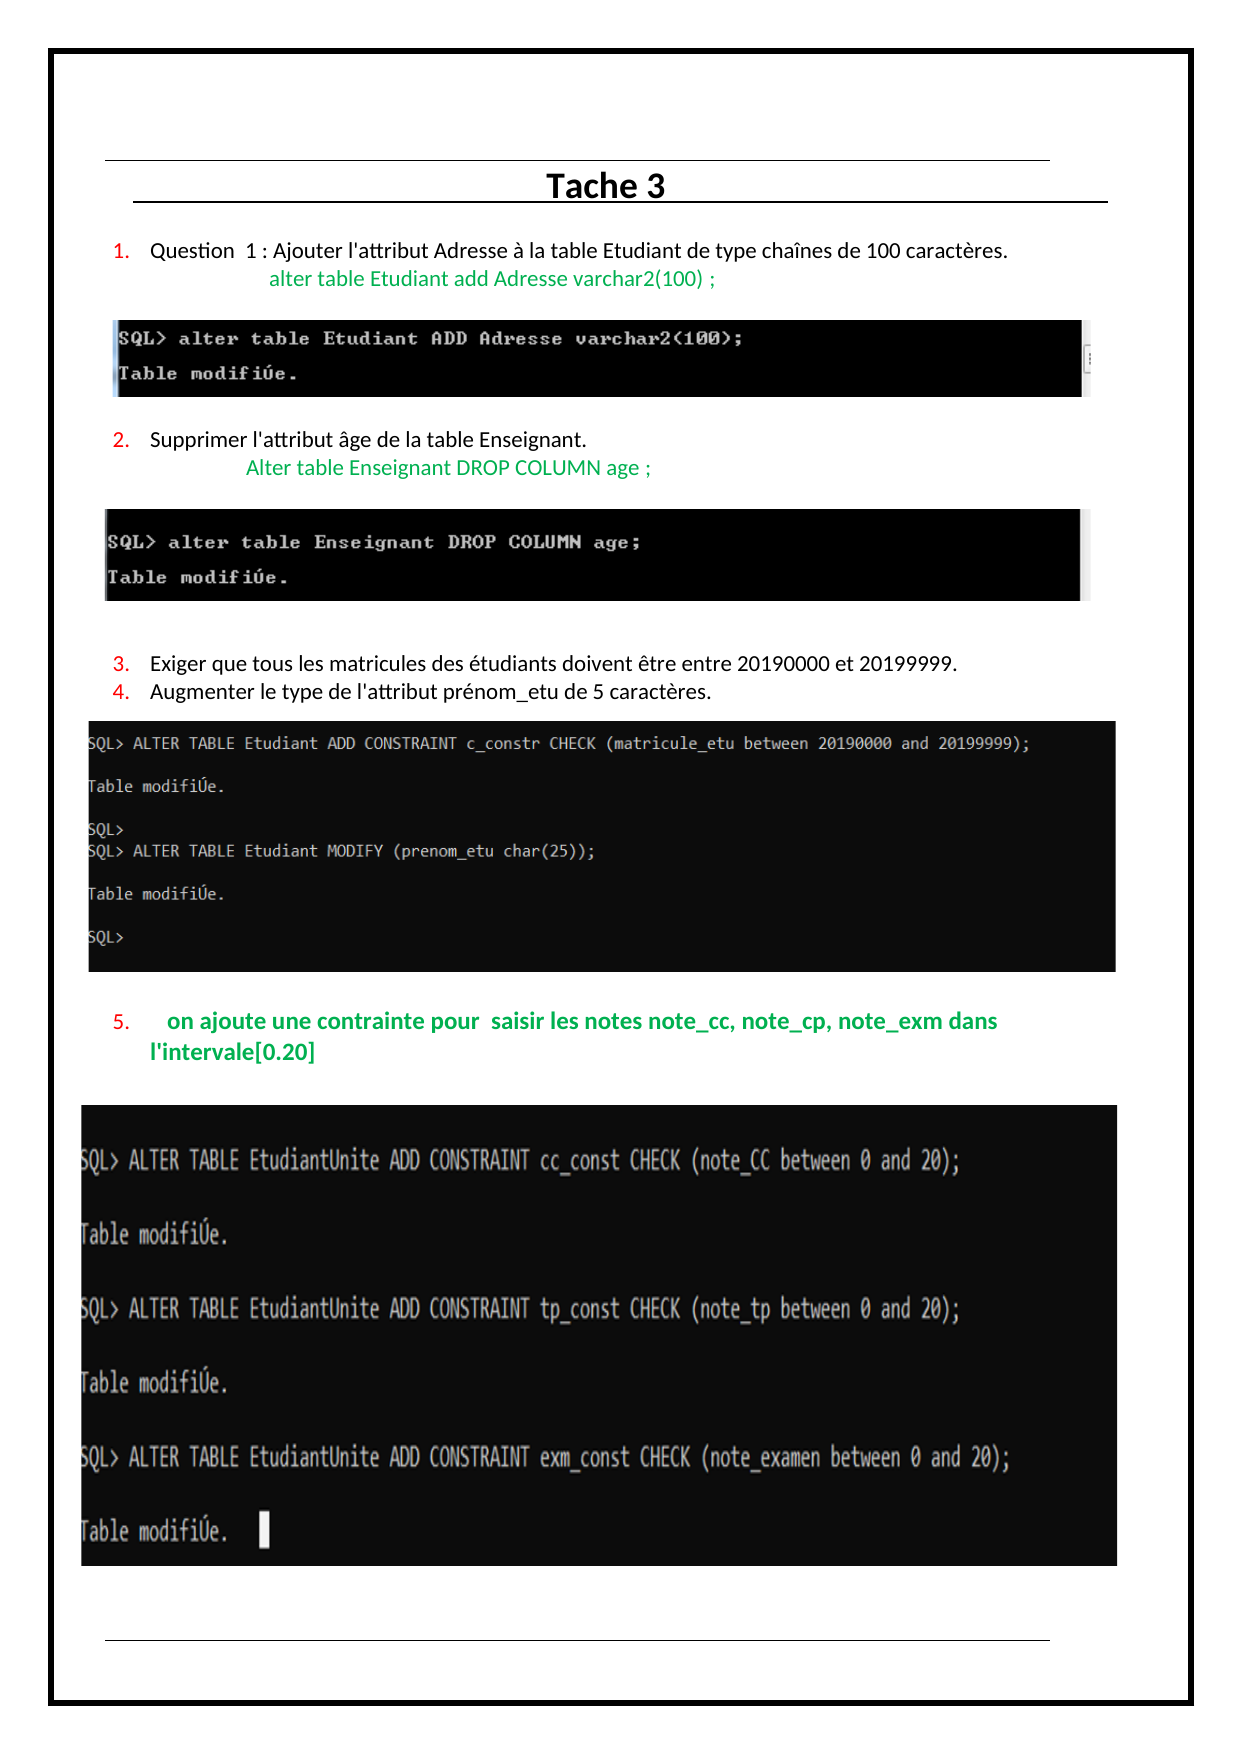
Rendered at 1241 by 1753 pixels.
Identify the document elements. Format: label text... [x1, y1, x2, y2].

list Question 1 : Ajouter l'attribut Adresse à la table Etudiant de type chaînes de 100 caractères. [112, 236, 1165, 264]
picture [87, 721, 1115, 971]
list Exiger que tous les matricules des étudiants doivent être entre 20190000 et 20199999. [112, 649, 1165, 677]
list Alter table Enseignant DROP COLUMN age ; [225, 453, 1165, 481]
list alter table Etudiant add Adresse varchar2(100) ; [150, 264, 1165, 292]
picture [79, 1105, 1117, 1565]
list Augmenter le type de l'attribut prénom_etu de 5 caractères. [112, 677, 1165, 705]
picture [104, 509, 1091, 601]
list on ajoute une contrainte pour saisir les notes note_cc, note_cp, note_exm dans l'intervale[0.20] [112, 1005, 1165, 1066]
list Supprimer l'attribut âge de la table Enseignant. [112, 425, 1165, 453]
subtitle Tache 3 [76, 162, 1165, 208]
picture [112, 320, 1091, 397]
